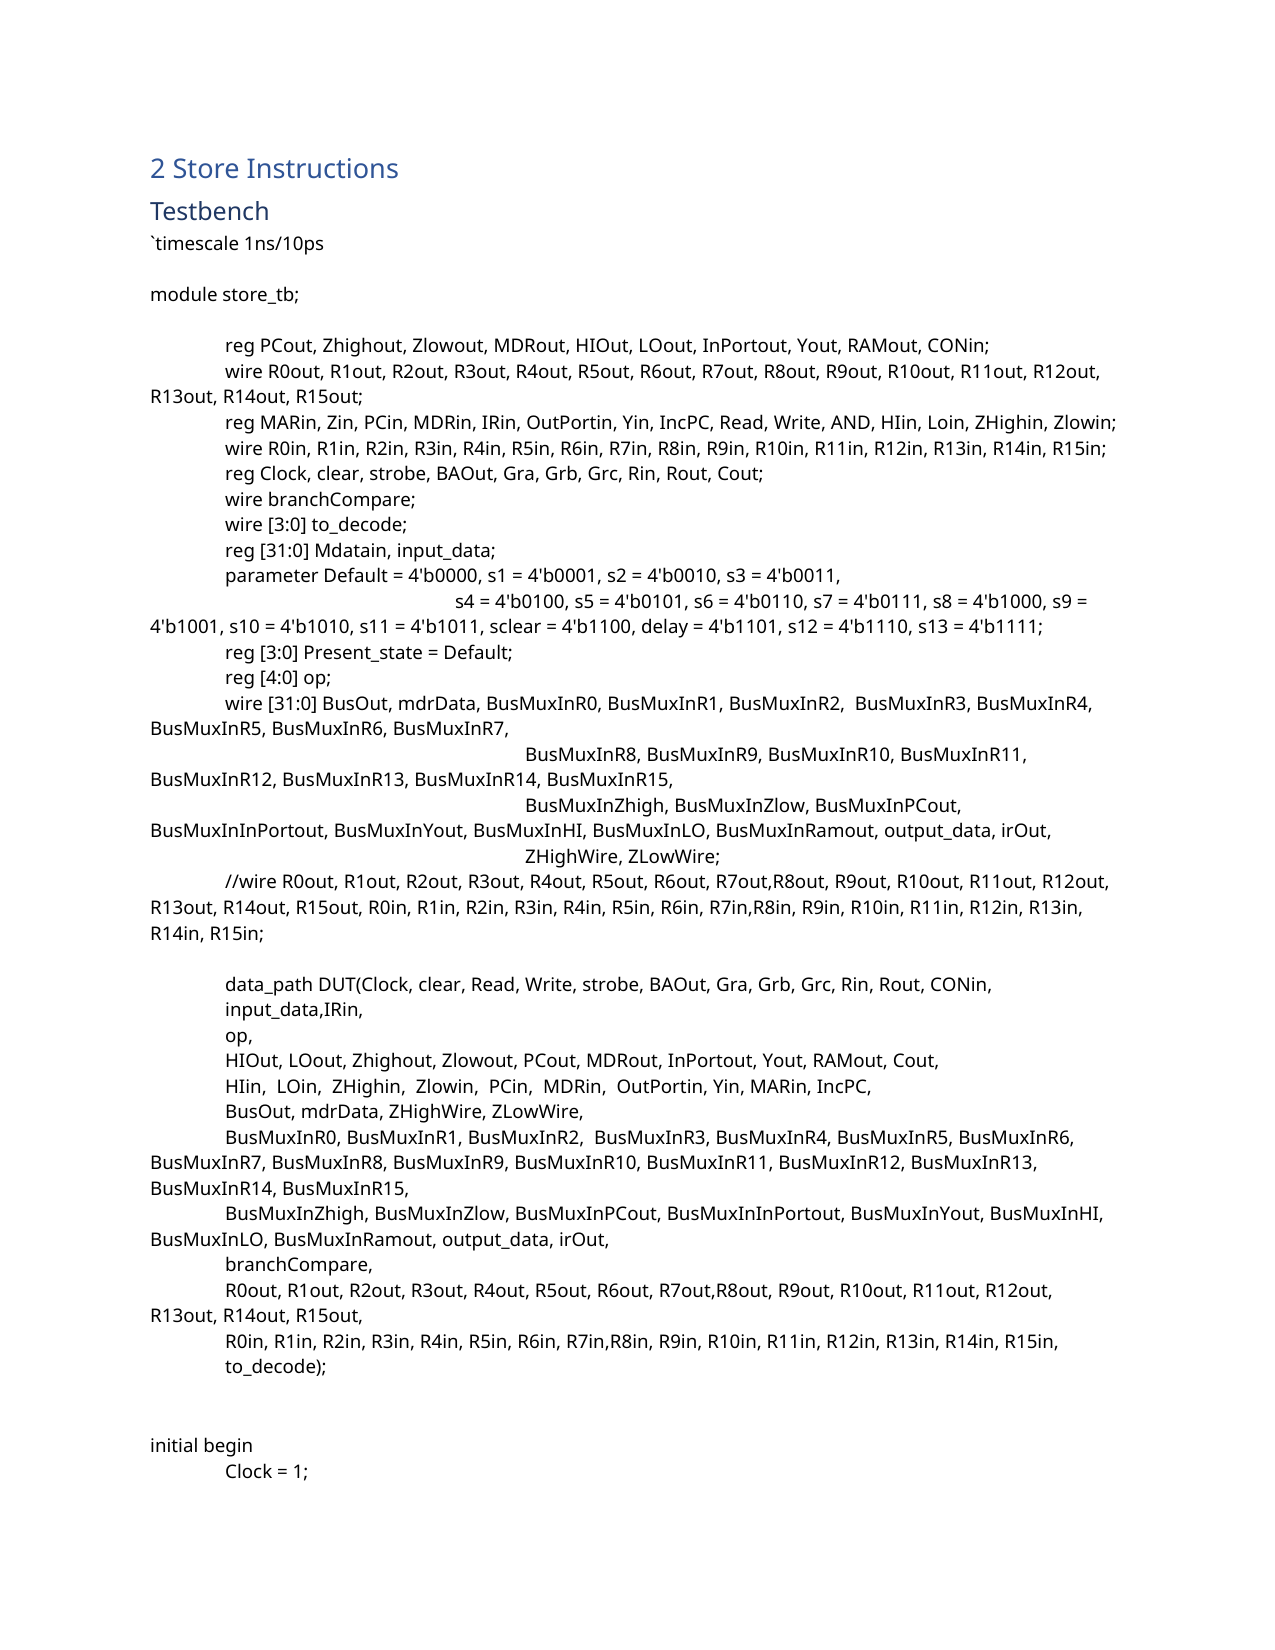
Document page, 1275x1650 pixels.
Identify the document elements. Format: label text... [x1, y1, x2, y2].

text s4 = 4'b0100, s5 = 4'b0101, s6 = 4'b0110, s7 = 4'b0111, s8 = 4'b1000, s9 = 4'b1001, s10 = 4'b1010, s11 = 4'b1011, sclear = 4'b1100, delay = 4'b1101, s12 = 4'b1110, s13 = 4'b1111; [150, 588, 1125, 639]
text data_path DUT(Clock, clear, Read, Write, strobe, BAOut, Gra, Grb, Grc, Rin, Rout, CONin, [150, 971, 1125, 996]
text R0in, R1in, R2in, R3in, R4in, R5in, R6in, R7in,R8in, R9in, R10in, R11in, R12in, R13in, R14in, R15in, [150, 1328, 1125, 1354]
text branchCompare, [150, 1252, 1125, 1277]
text reg [3:0] Present_state = Default; [150, 639, 1125, 664]
text `timescale 1ns/10ps [150, 231, 1125, 256]
text HIin, LOin, ZHighin, Zlowin, PCin, MDRin, OutPortin, Yin, MARin, IncPC, [150, 1073, 1125, 1098]
text Clock = 1; [150, 1458, 1125, 1484]
text module store_tb; [150, 282, 1125, 307]
text BusMuxInR0, BusMuxInR1, BusMuxInR2, BusMuxInR3, BusMuxInR4, BusMuxInR5, BusMuxInR6, BusMuxInR7, BusMuxInR8, BusMuxInR9, BusMuxInR10, BusMuxInR11, BusMuxInR12, BusMuxInR13, BusMuxInR14, BusMuxInR15, [150, 1124, 1125, 1201]
text op, [150, 1022, 1125, 1047]
text input_data,IRin, [150, 996, 1125, 1022]
text initial begin [150, 1433, 1125, 1458]
text BusMuxInZhigh, BusMuxInZlow, BusMuxInPCout, BusMuxInInPortout, BusMuxInYout, BusMuxInHI, BusMuxInLO, BusMuxInRamout, output_data, irOut, [150, 792, 1125, 843]
text reg [4:0] op; [150, 664, 1125, 690]
text BusOut, mdrData, ZHighWire, ZLowWire, [150, 1098, 1125, 1124]
text wire R0out, R1out, R2out, R3out, R4out, R5out, R6out, R7out, R8out, R9out, R10out, R11out, R12out, R13out, R14out, R15out; [150, 358, 1125, 409]
text BusMuxInZhigh, BusMuxInZlow, BusMuxInPCout, BusMuxInInPortout, BusMuxInYout, BusMuxInHI, BusMuxInLO, BusMuxInRamout, output_data, irOut, [150, 1201, 1125, 1252]
text BusMuxInR8, BusMuxInR9, BusMuxInR10, BusMuxInR11, BusMuxInR12, BusMuxInR13, BusMuxInR14, BusMuxInR15, [150, 741, 1125, 792]
text ZHighWire, ZLowWire; [150, 843, 1125, 869]
text HIOut, LOout, Zhighout, Zlowout, PCout, MDRout, InPortout, Yout, RAMout, Cout, [150, 1047, 1125, 1073]
text //wire R0out, R1out, R2out, R3out, R4out, R5out, R6out, R7out,R8out, R9out, R10out, R11out, R12out, R13out, R14out, R15out, R0in, R1in, R2in, R3in, R4in, R5in, R6in, R7in,R8in, R9in, R10in, R11in, R12in, R13in, R14in, R15in; [150, 869, 1125, 945]
text R0out, R1out, R2out, R3out, R4out, R5out, R6out, R7out,R8out, R9out, R10out, R11out, R12out, R13out, R14out, R15out, [150, 1277, 1125, 1328]
text parameter Default = 4'b0000, s1 = 4'b0001, s2 = 4'b0010, s3 = 4'b0011, [150, 562, 1125, 588]
subtitle Testbench [150, 194, 1125, 228]
text wire R0in, R1in, R2in, R3in, R4in, R5in, R6in, R7in, R8in, R9in, R10in, R11in, R12in, R13in, R14in, R15in; [150, 435, 1125, 460]
text reg PCout, Zhighout, Zlowout, MDRout, HIOut, LOout, InPortout, Yout, RAMout, CONin; [150, 333, 1125, 358]
subtitle 2 Store Instructions [150, 150, 1125, 187]
text reg MARin, Zin, PCin, MDRin, IRin, OutPortin, Yin, IncPC, Read, Write, AND, HIin, Loin, ZHighin, Zlowin; [150, 409, 1125, 435]
text wire branchCompare; [150, 486, 1125, 511]
text wire [3:0] to_decode; [150, 511, 1125, 537]
text wire [31:0] BusOut, mdrData, BusMuxInR0, BusMuxInR1, BusMuxInR2, BusMuxInR3, BusMuxInR4, BusMuxInR5, BusMuxInR6, BusMuxInR7, [150, 690, 1125, 741]
text to_decode); [150, 1354, 1125, 1379]
text reg [31:0] Mdatain, input_data; [150, 537, 1125, 562]
text reg Clock, clear, strobe, BAOut, Gra, Grb, Grc, Rin, Rout, Cout; [150, 460, 1125, 486]
